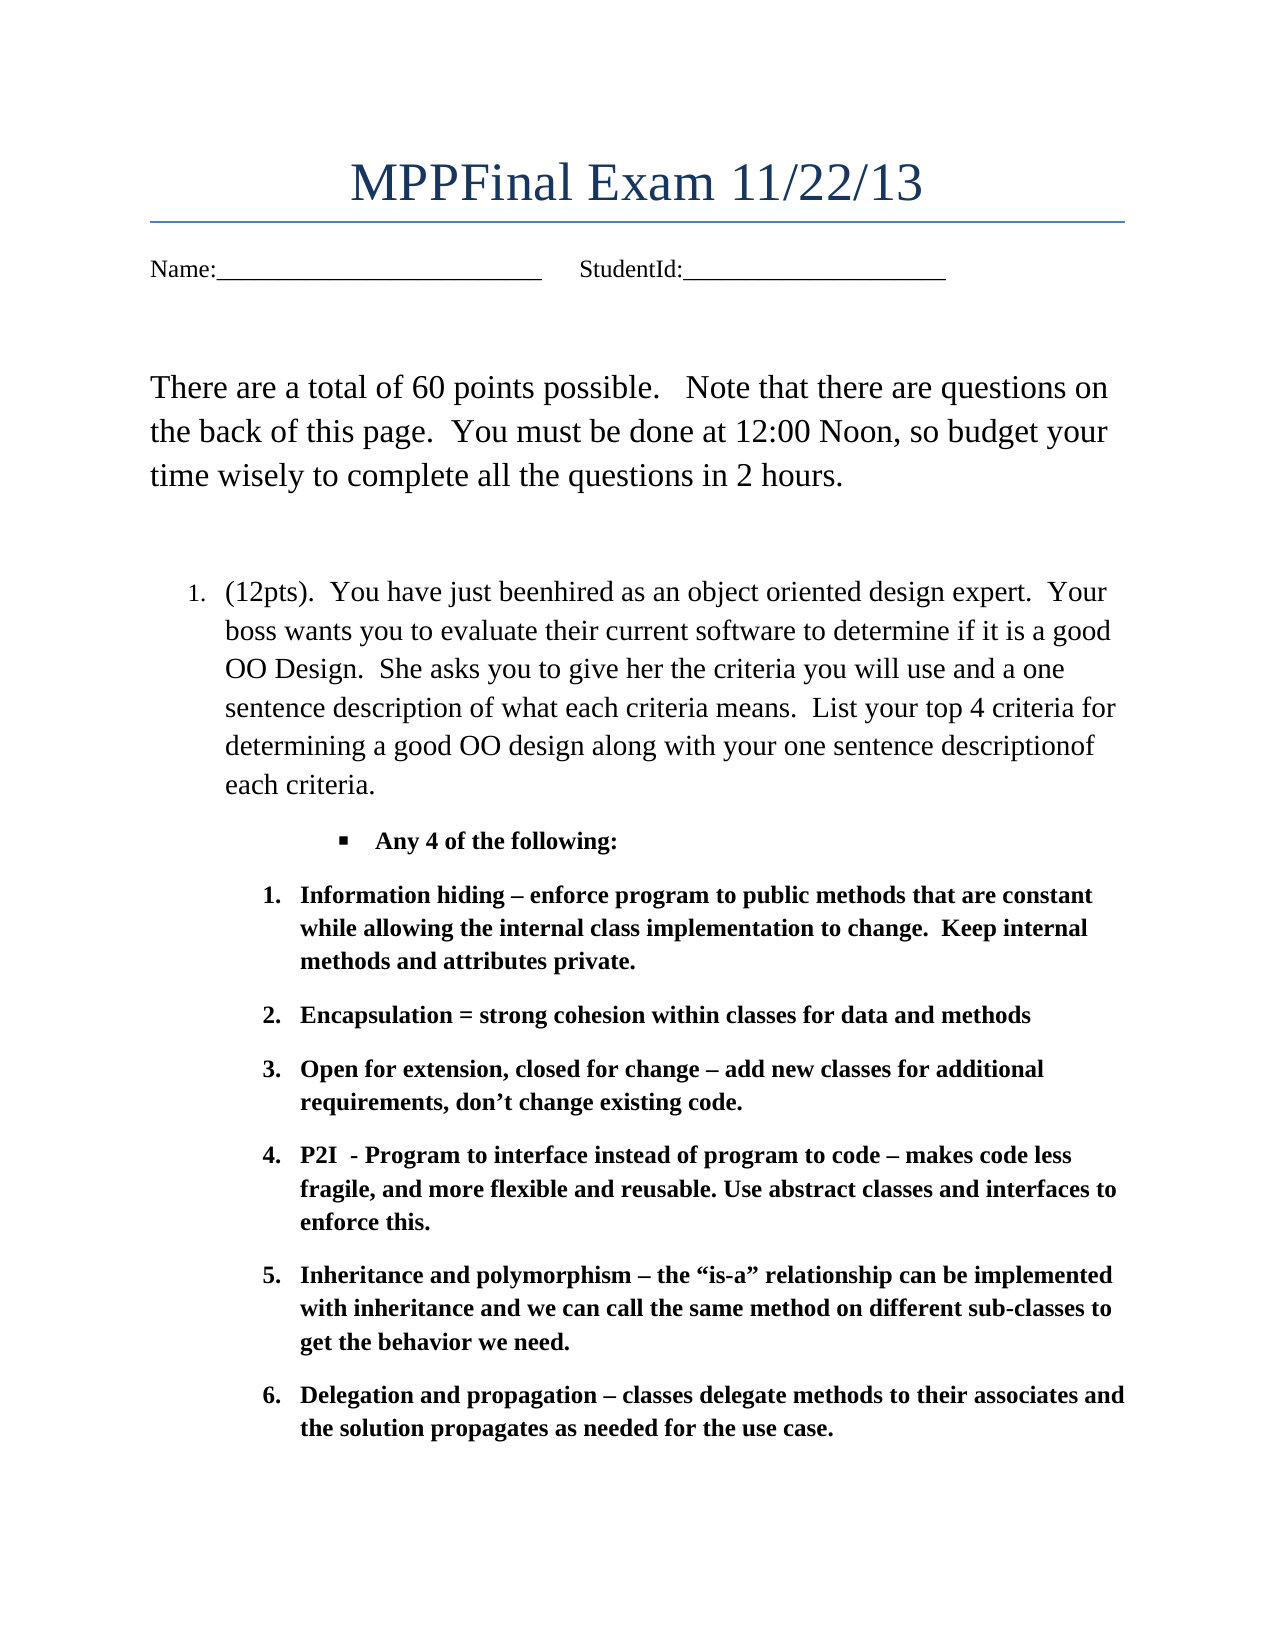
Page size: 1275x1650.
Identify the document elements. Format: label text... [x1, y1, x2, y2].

text There are a total of 60 points possible. Note that there are questions on the back of this page. You must be done at 12:00 Noon, so budget your time wisely to complete all the questions in 2 hours. [150, 367, 1125, 494]
list Delegation and propagation – classes delegate methods to their associates and the solution propagates as needed for the use case. [262, 1380, 1125, 1442]
list Inheritance and polymorphism – the “is-a” relationship can be implemented with inheritance and we can call the same method on different sub-classes to get the behavior we need. [262, 1261, 1125, 1355]
title MPPFinal Exam 11/22/13 [150, 150, 1125, 221]
list Information hiding – enforce program to public methods that are constant while allowing the internal class implementation to change. Keep internal methods and attributes private. [262, 880, 1125, 975]
list (12pts). You have just beenhired as an object oriented design expert. Your boss wants you to evaluate their current software to determine if it is a good OO Design. She asks you to give her the criteria you will use and a one sentence description of what each criteria means. List your top 4 criteria for determining a good OO design along with your one sentence descriptionof each criteria. [187, 574, 1125, 800]
list Open for extension, closed for change – add new classes for additional requirements, don’t change existing code. [262, 1054, 1125, 1116]
list Any 4 of the following: [337, 826, 1125, 855]
list Encapsulation = strong cohesion within classes for data and methods [262, 1000, 1125, 1029]
list P2I - Program to interface instead of program to code – makes code less fragile, and more flexible and reusable. Use abstract classes and interfaces to enforce this. [262, 1141, 1125, 1235]
text Name:__________________________ StudentId:_____________________ [150, 254, 1125, 283]
